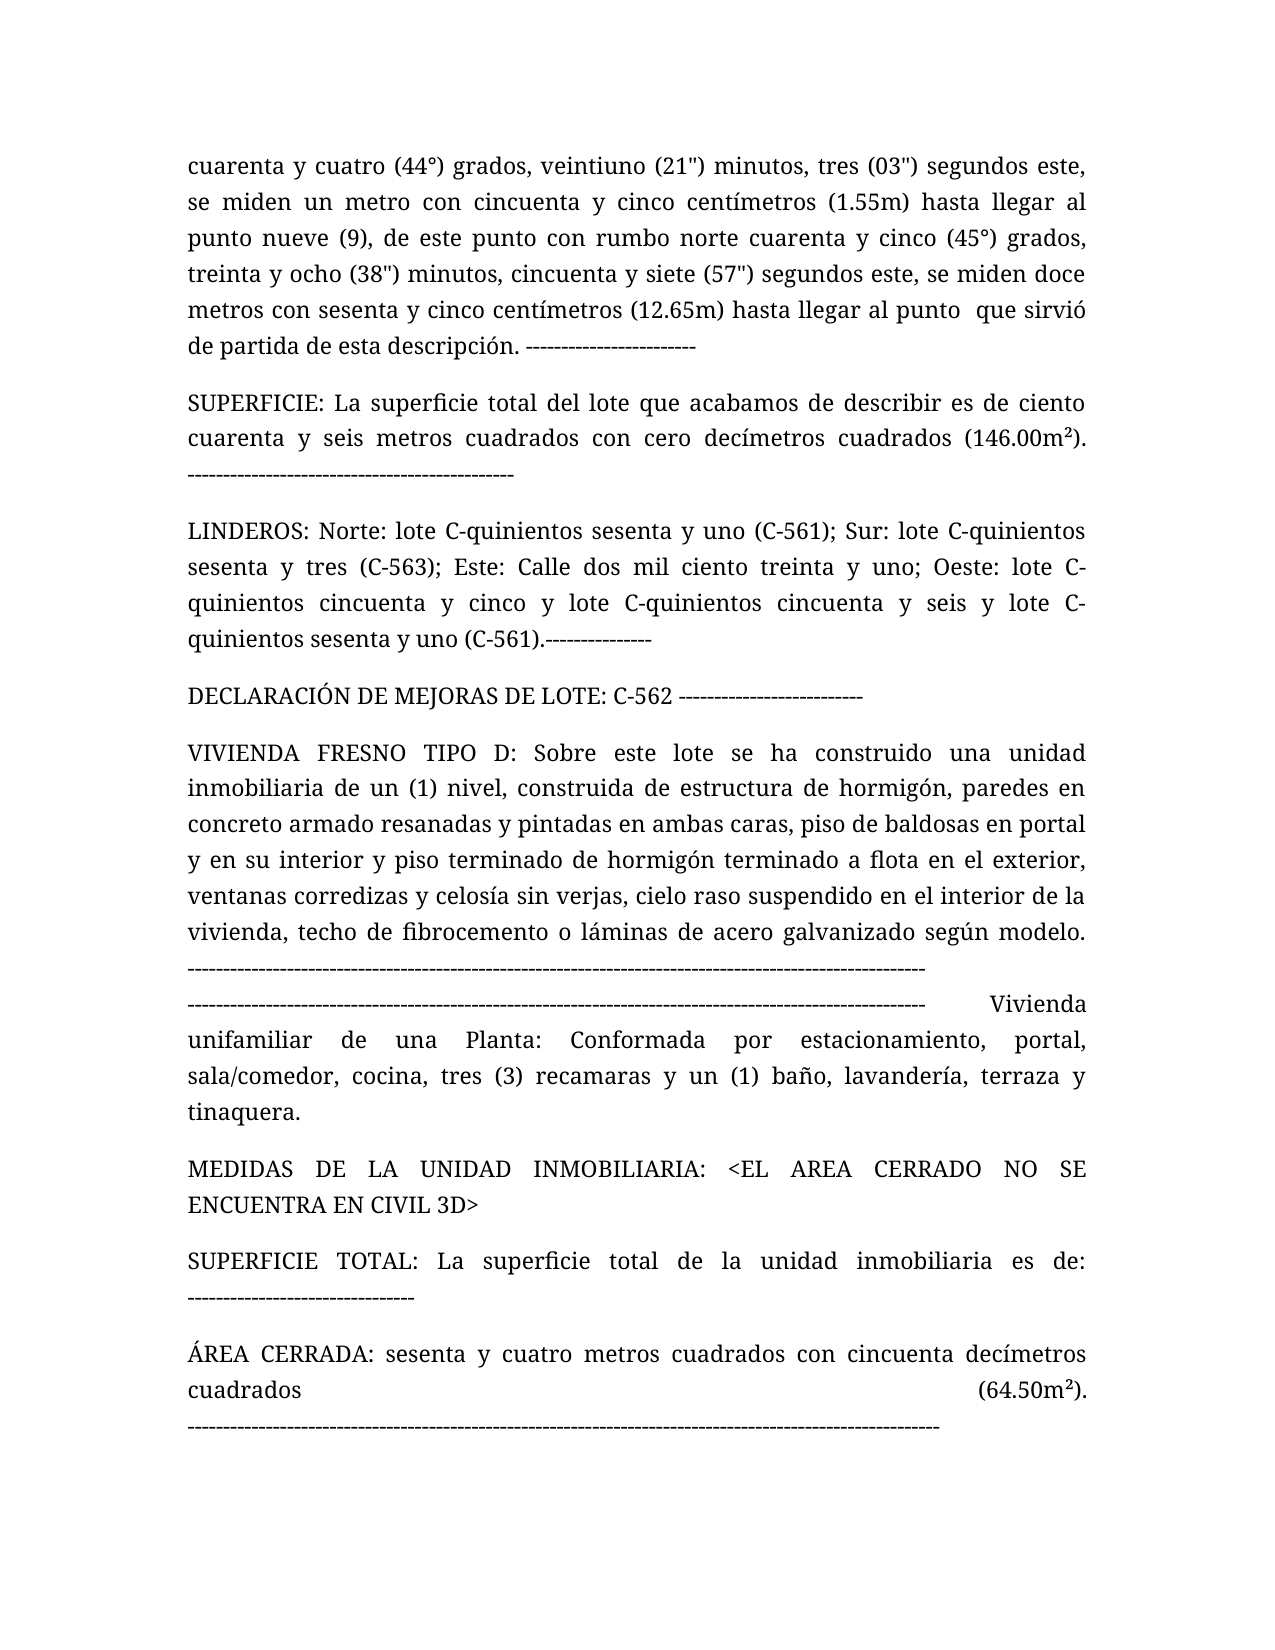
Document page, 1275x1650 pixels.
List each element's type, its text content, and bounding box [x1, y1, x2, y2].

text VIVIENDA FRESNO TIPO D: Sobre este lote se ha construido una unidad inmobiliaria de un (1) nivel, construida de estructura de hormigón, paredes en concreto armado resanadas y pintadas en ambas caras, piso de baldosas en portal y en su interior y piso terminado de hormigón terminado a flota en el exterior, ventanas corredizas y celosía sin verjas, cielo raso suspendido en el interior de la vivienda, techo de fibrocemento o láminas de acero galvanizado según modelo. -------------------------------------------------------------------------------------------------------- -------------------------------------------------------------------------------------------------------- Vivienda unifamiliar de una Planta: Conformada por estacionamiento, portal, sala/comedor, cocina, tres (3) recamaras y un (1) baño, lavandería, terraza y tinaquera. [187, 736, 1087, 1127]
text DECLARACIÓN DE MEJORAS DE LOTE: C-562 -------------------------- [187, 680, 1087, 711]
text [187, 150, 1087, 361]
text MEDIDAS DE LA UNIDAD INMOBILIARIA: <EL AREA CERRADO NO SE ENCUENTRA EN CIVIL 3D> [187, 1153, 1087, 1220]
text LINDEROS: Norte: lote C-quinientos sesenta y uno (C-561); Sur: lote C-quinientos sesenta y tres (C-563); Este: Calle dos mil ciento treinta y uno; Oeste: lote C-quinientos cincuenta y cinco y lote C-quinientos cincuenta y seis y lote C-quinientos sesenta y uno (C-561).--------------- [187, 515, 1087, 654]
text ÁREA CERRADA: sesenta y cuatro metros cuadrados con cincuenta decímetros cuadrados (64.50m²). ---------------------------------------------------------------------------------------------------------- [187, 1338, 1087, 1441]
text SUPERFICIE: La superficie total del lote que acabamos de describir es de ciento cuarenta y seis metros cuadrados con cero decímetros cuadrados (146.00m²). ---------------------------------------------- [187, 386, 1087, 489]
text SUPERFICIE TOTAL: La superficie total de la unidad inmobiliaria es de: -------------------------------- [187, 1245, 1087, 1312]
